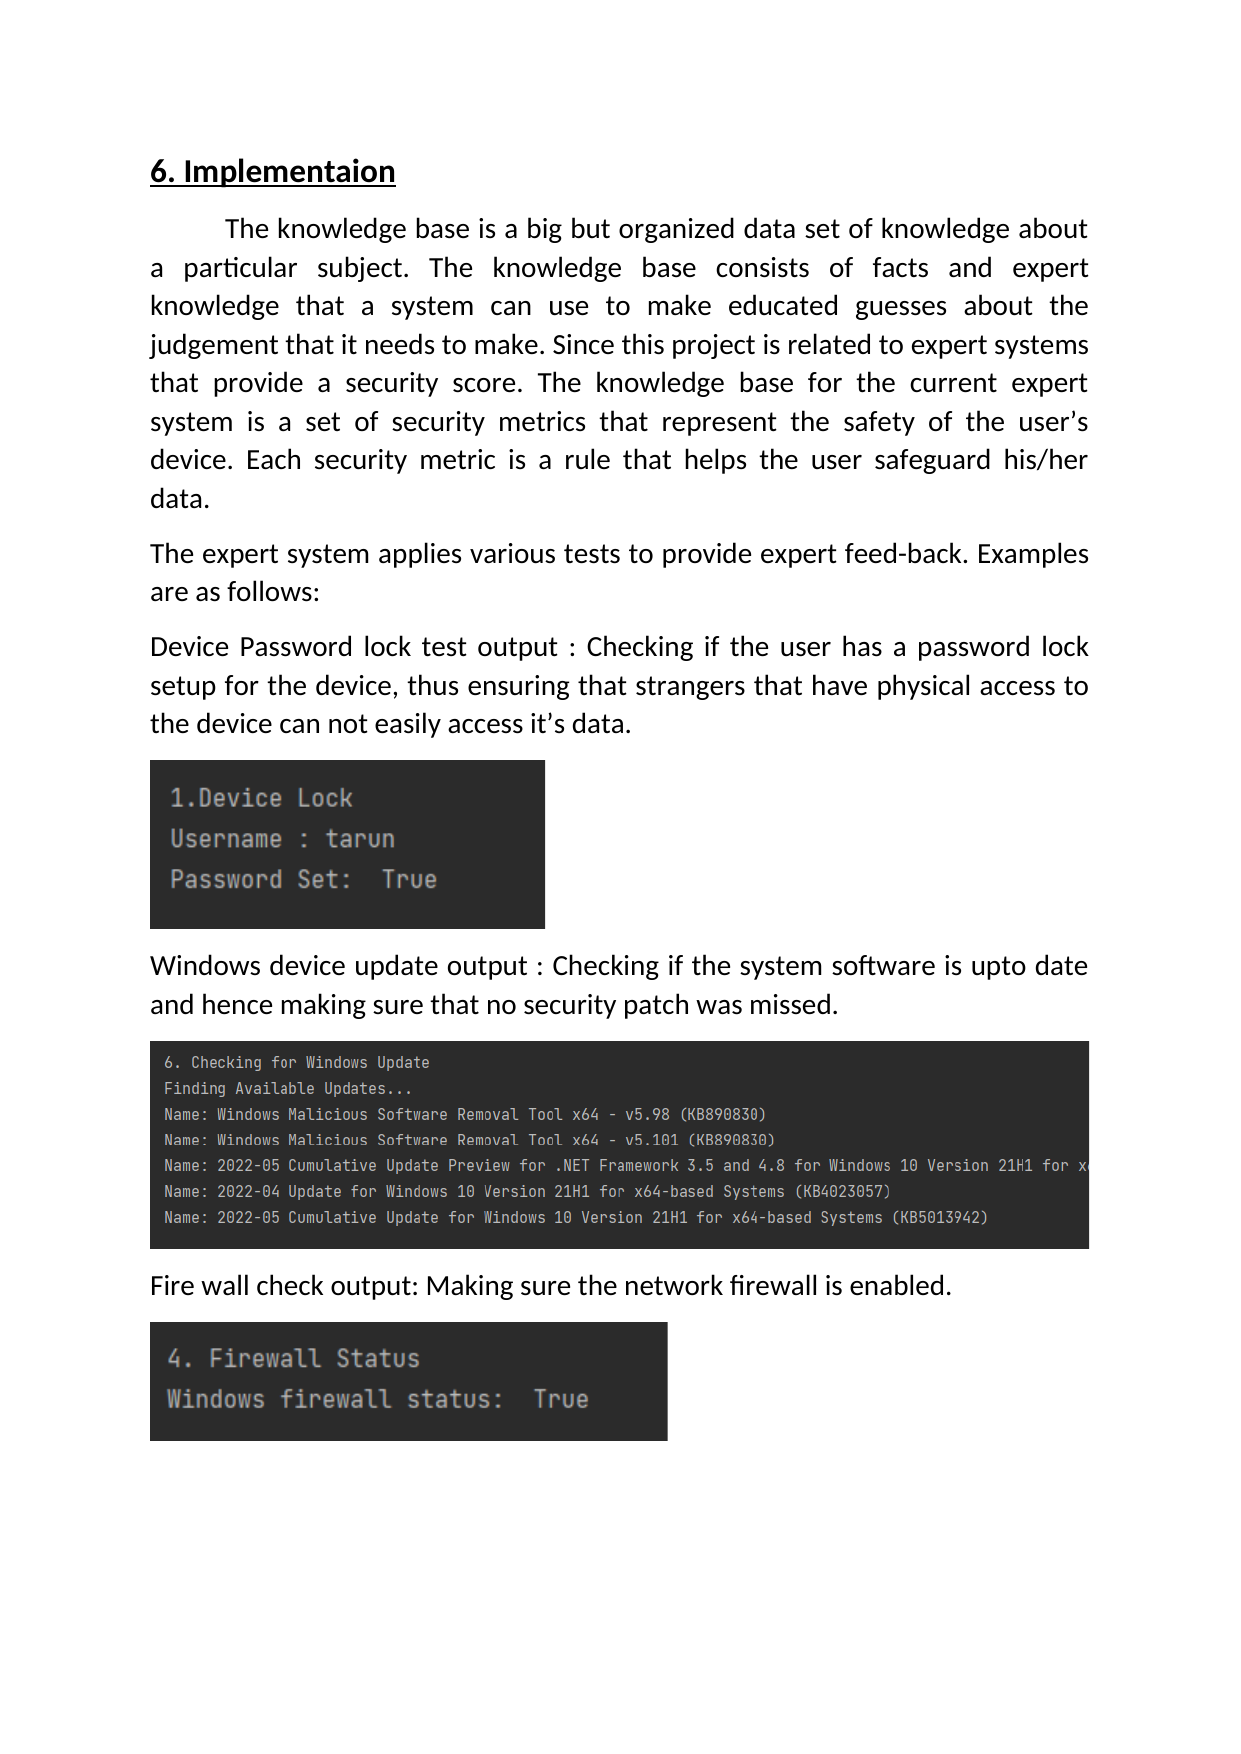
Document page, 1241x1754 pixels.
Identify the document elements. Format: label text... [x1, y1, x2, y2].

text Windows device update output : Checking if the system software is upto date and hence making sure that no security patch was missed. [150, 947, 1090, 1021]
text 6. Implementaion [150, 150, 1090, 191]
picture [150, 1322, 668, 1441]
picture [150, 760, 546, 929]
picture [150, 1041, 1090, 1249]
text Device Password lock test output : Checking if the user has a password lock setup for the device, thus ensuring that strangers that have physical access to the device can not easily access it’s data. [150, 628, 1090, 741]
text The expert system applies various tests to provide expert feed-back. Examples are as follows: [150, 535, 1090, 609]
text Fire wall check output: Making sure the network firewall is enabled. [150, 1267, 1090, 1303]
text The knowledge base is a big but organized data set of knowledge about a particular subject. The knowledge base consists of facts and expert knowledge that a system can use to make educated guesses about the judgement that it needs to make. Since this project is related to expert systems that provide a security score. The knowledge base for the current expert system is a set of security metrics that represent the safety of the user’s device. Each security metric is a rule that helps the user safeguard his/her data. [150, 211, 1090, 515]
